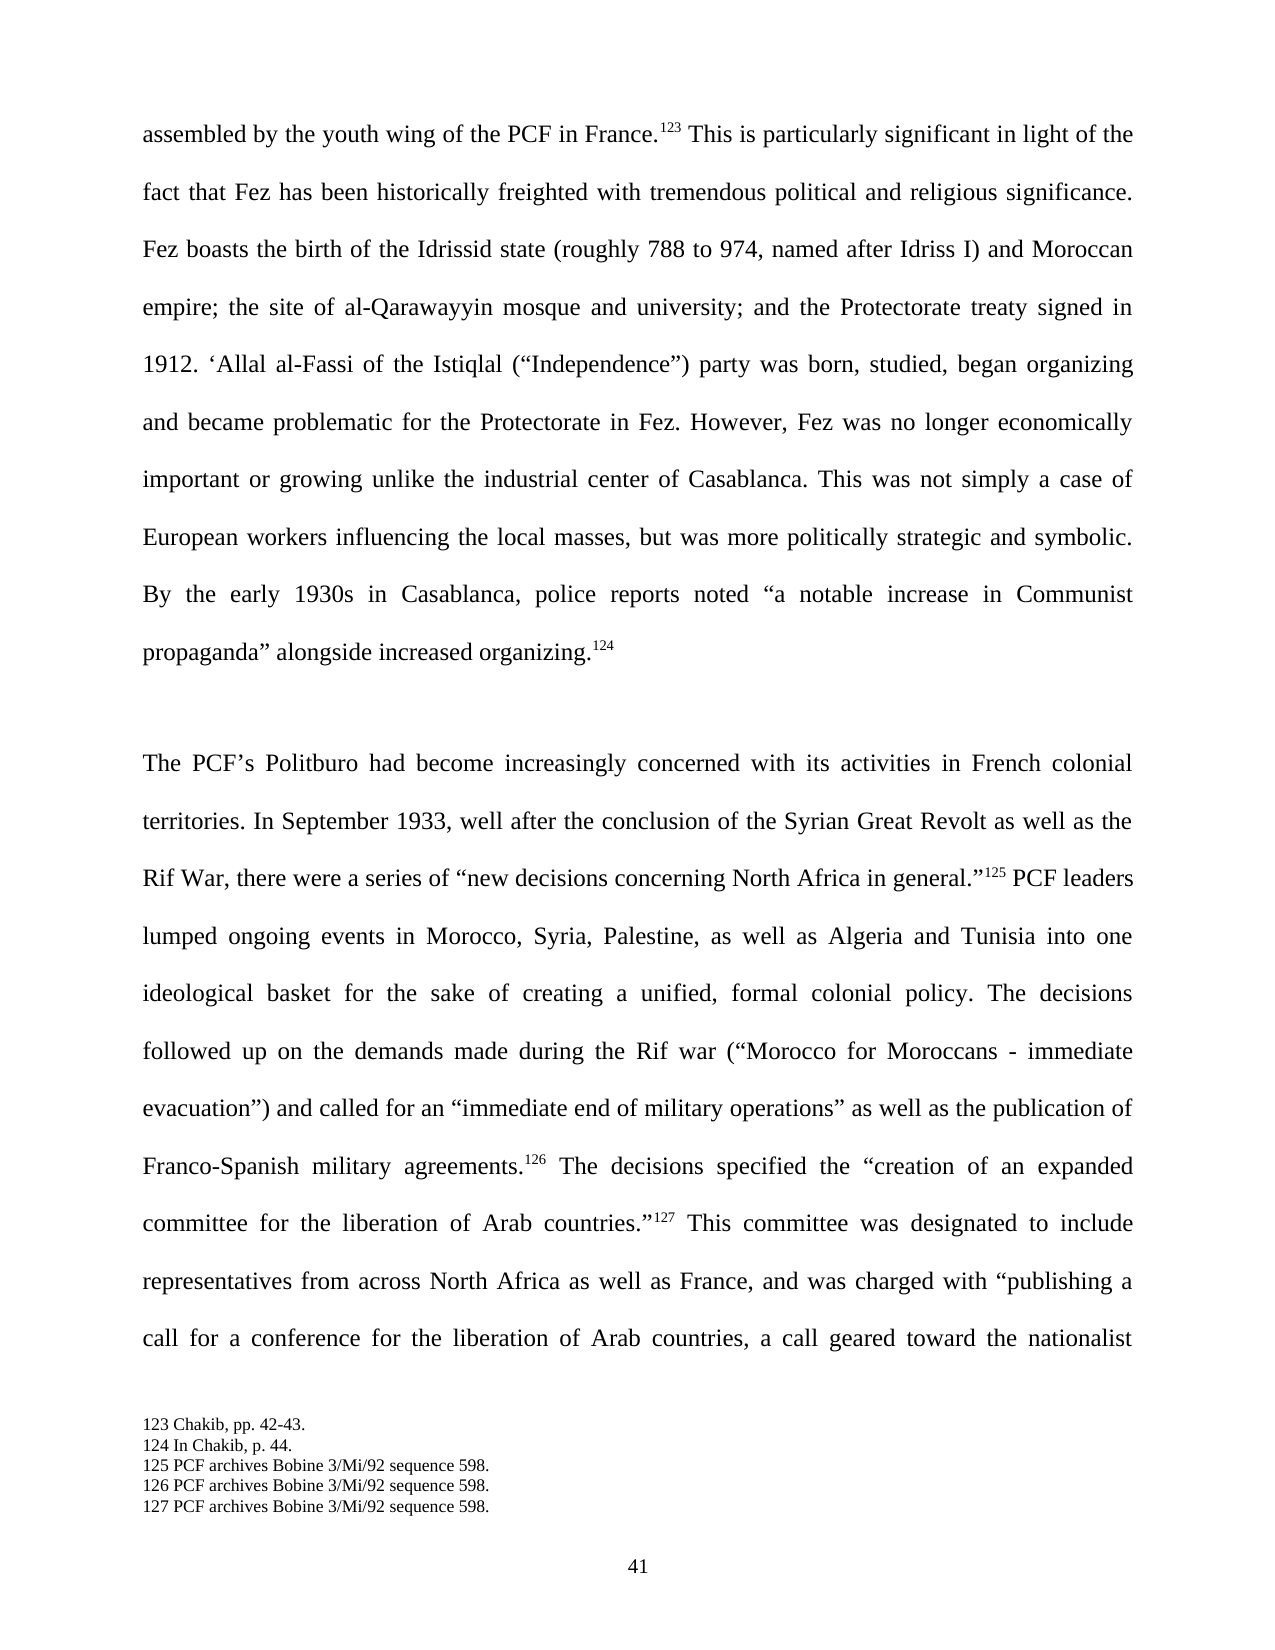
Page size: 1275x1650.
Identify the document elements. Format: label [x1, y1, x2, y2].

text [142, 748, 1134, 1352]
text [142, 119, 1134, 666]
